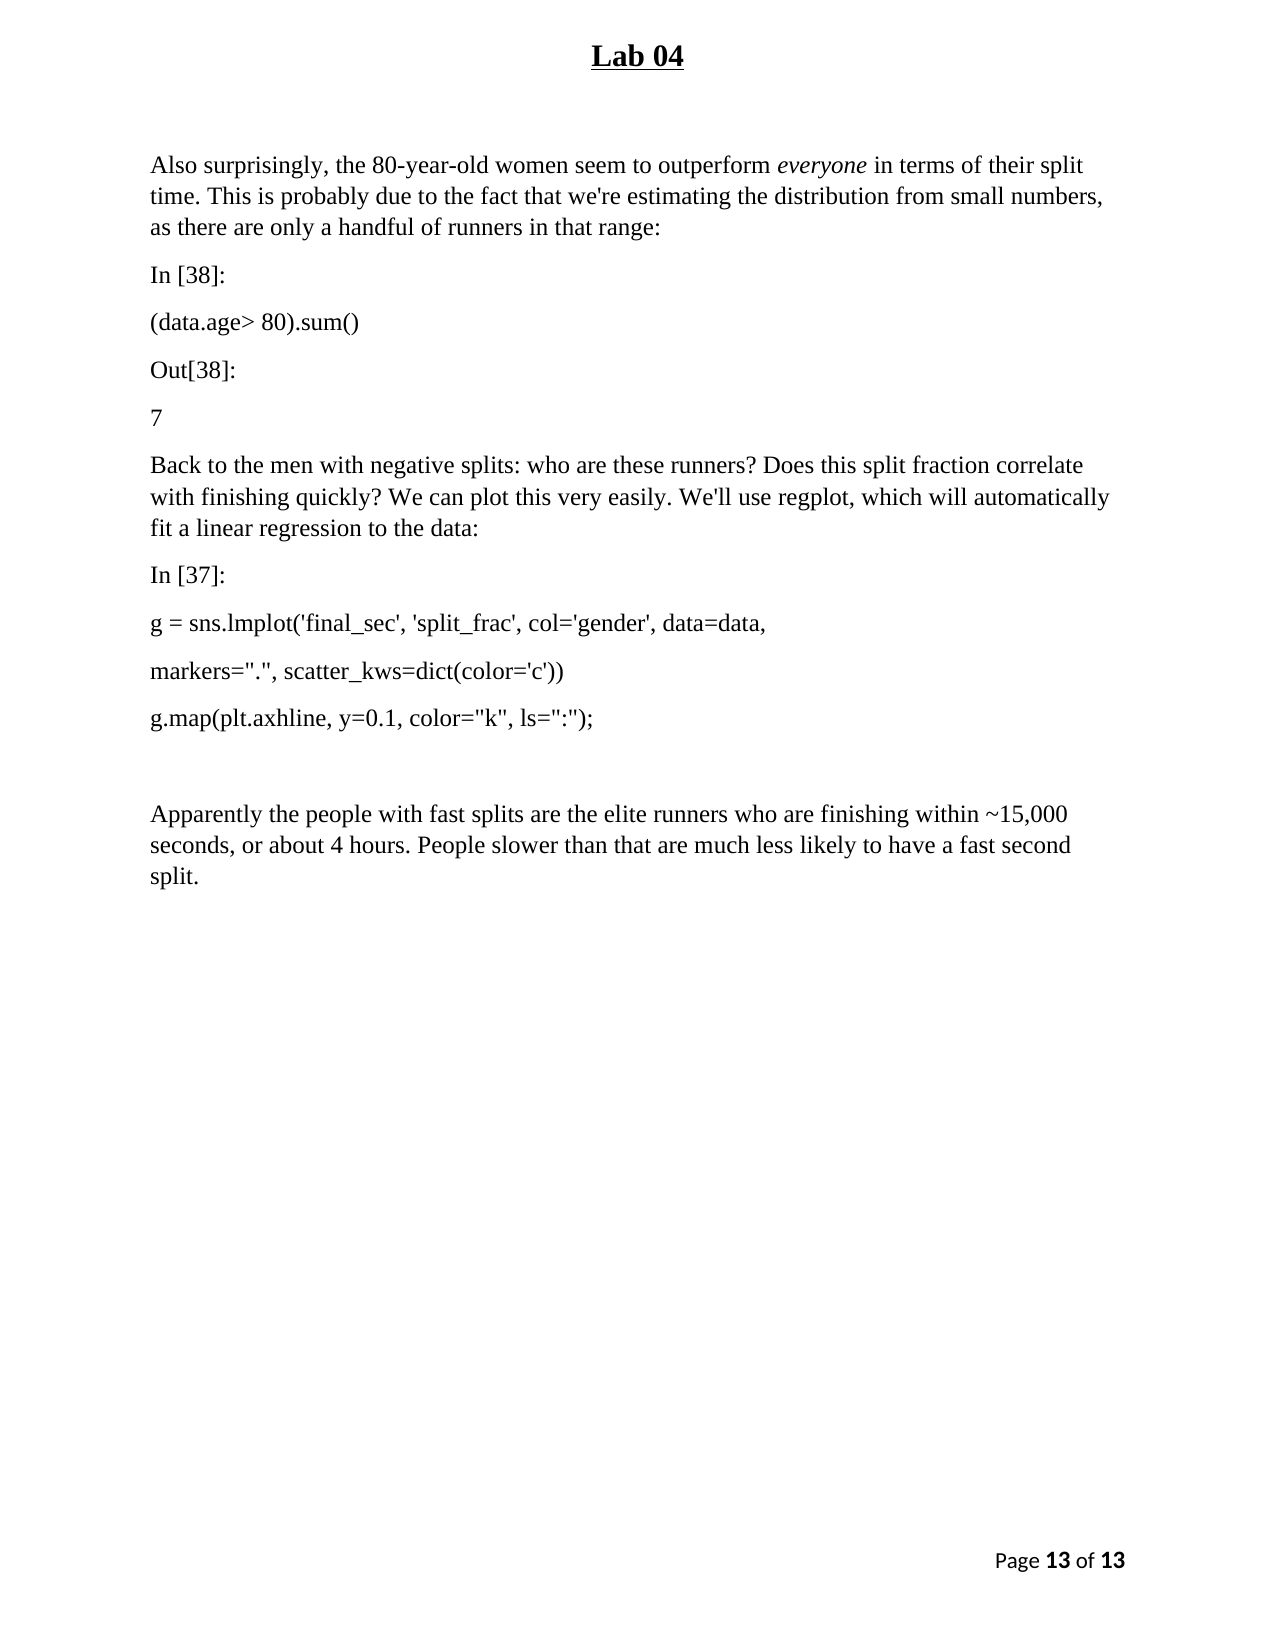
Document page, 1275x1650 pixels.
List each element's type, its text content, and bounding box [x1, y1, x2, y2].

text Also surprisingly, the 80-year-old women seem to outperform everyone in terms of their split time. This is probably due to the fact that we're estimating the distribution from small numbers, as there are only a handful of runners in that range: [150, 150, 1125, 241]
text 7 [150, 403, 1125, 432]
text (data.age> 80).sum() [150, 307, 1125, 336]
text g.map(plt.axhline, y=0.1, color="k", ls=":"); [150, 703, 1125, 732]
text In [37]: [150, 560, 1125, 589]
text g = sns.lmplot('final_sec', 'split_frac', col='gender', data=data, [150, 608, 1125, 637]
text Back to the men with negative splits: who are these runners? Does this split fraction correlate with finishing quickly? We can plot this very easily. We'll use regplot, which will automatically fit a linear regression to the data: [150, 451, 1125, 541]
text Apparently the people with fast splits are the elite runners who are finishing within ~15,000 seconds, or about 4 hours. People slower than that are much less likely to have a fast second split. [150, 799, 1125, 890]
text markers=".", scatter_kws=dict(color='c')) [150, 656, 1125, 684]
text In [38]: [150, 260, 1125, 288]
text Out[38]: [150, 355, 1125, 384]
